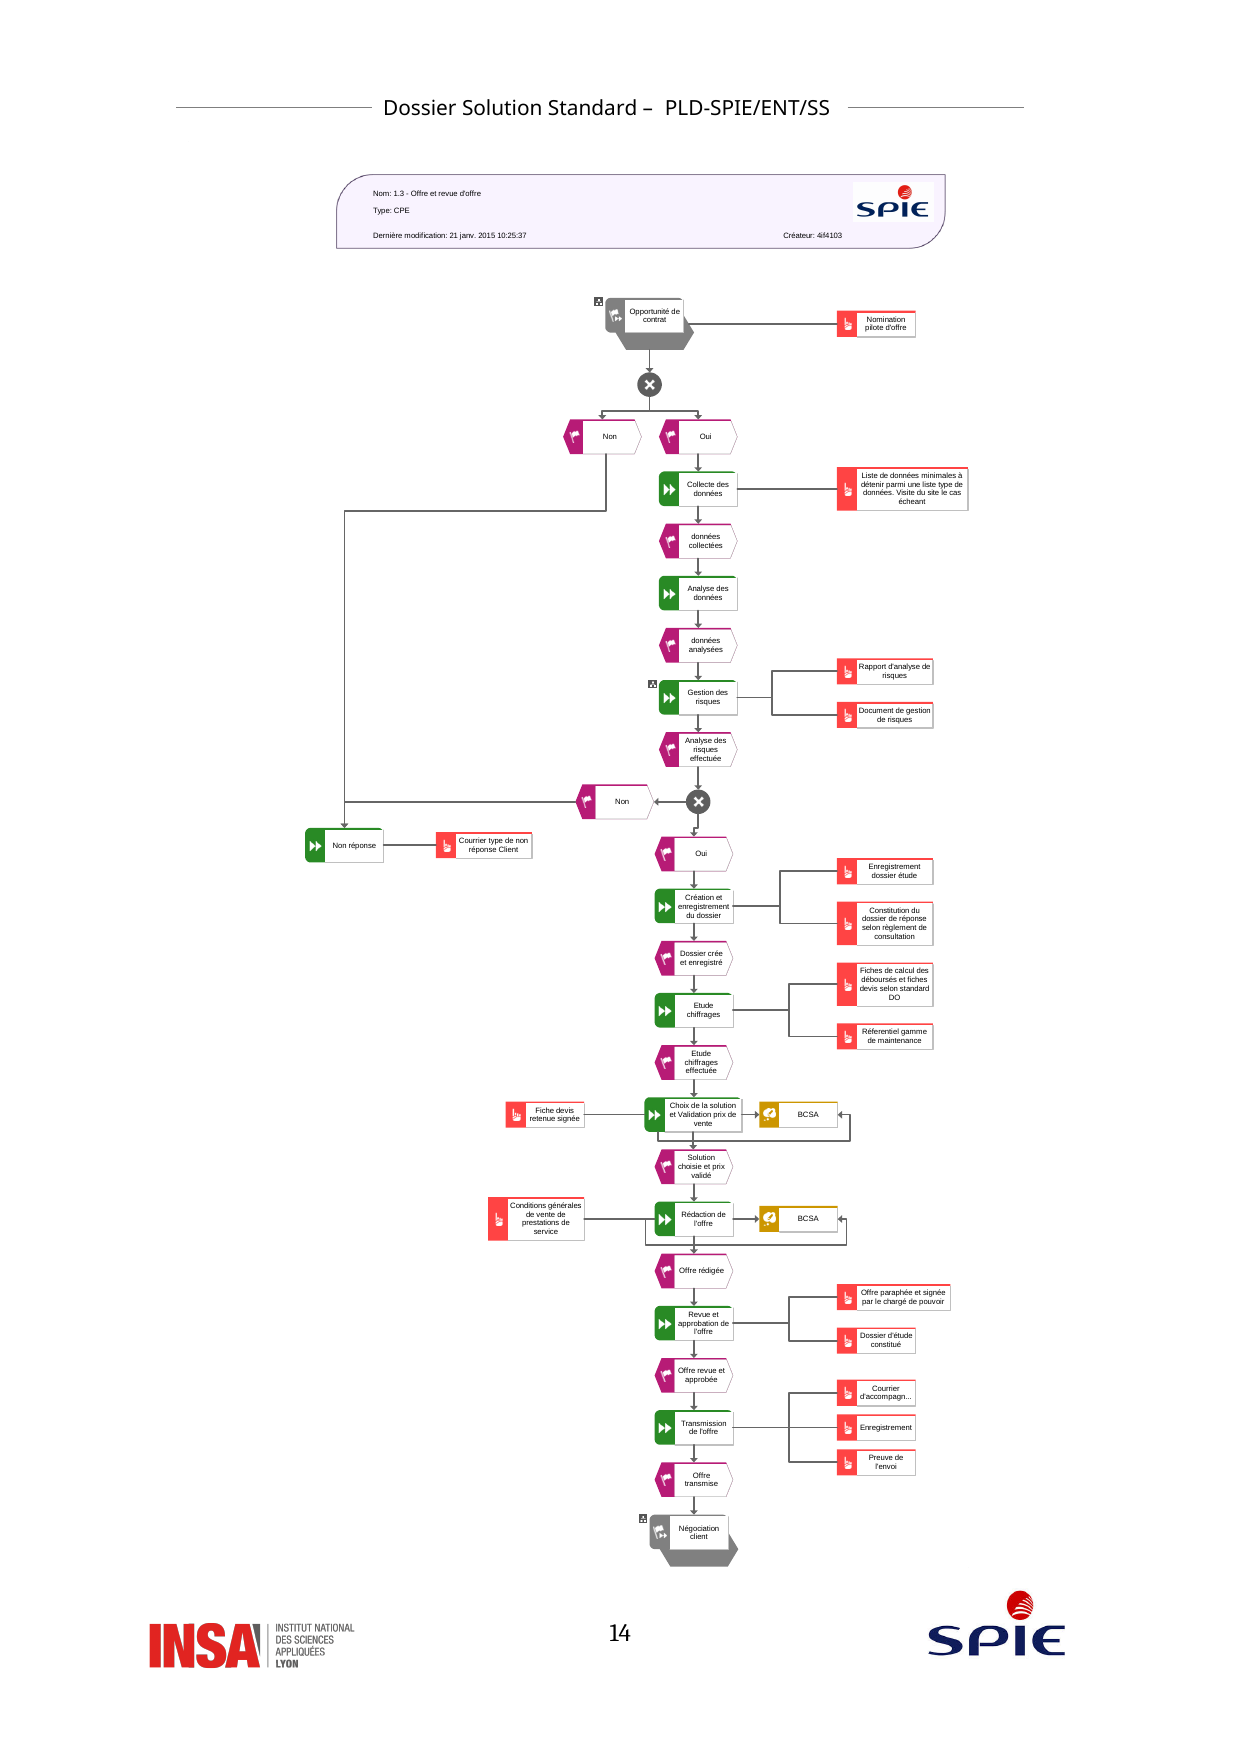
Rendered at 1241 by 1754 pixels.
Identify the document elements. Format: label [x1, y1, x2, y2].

picture [146, 1621, 358, 1670]
picture [915, 1583, 1078, 1670]
